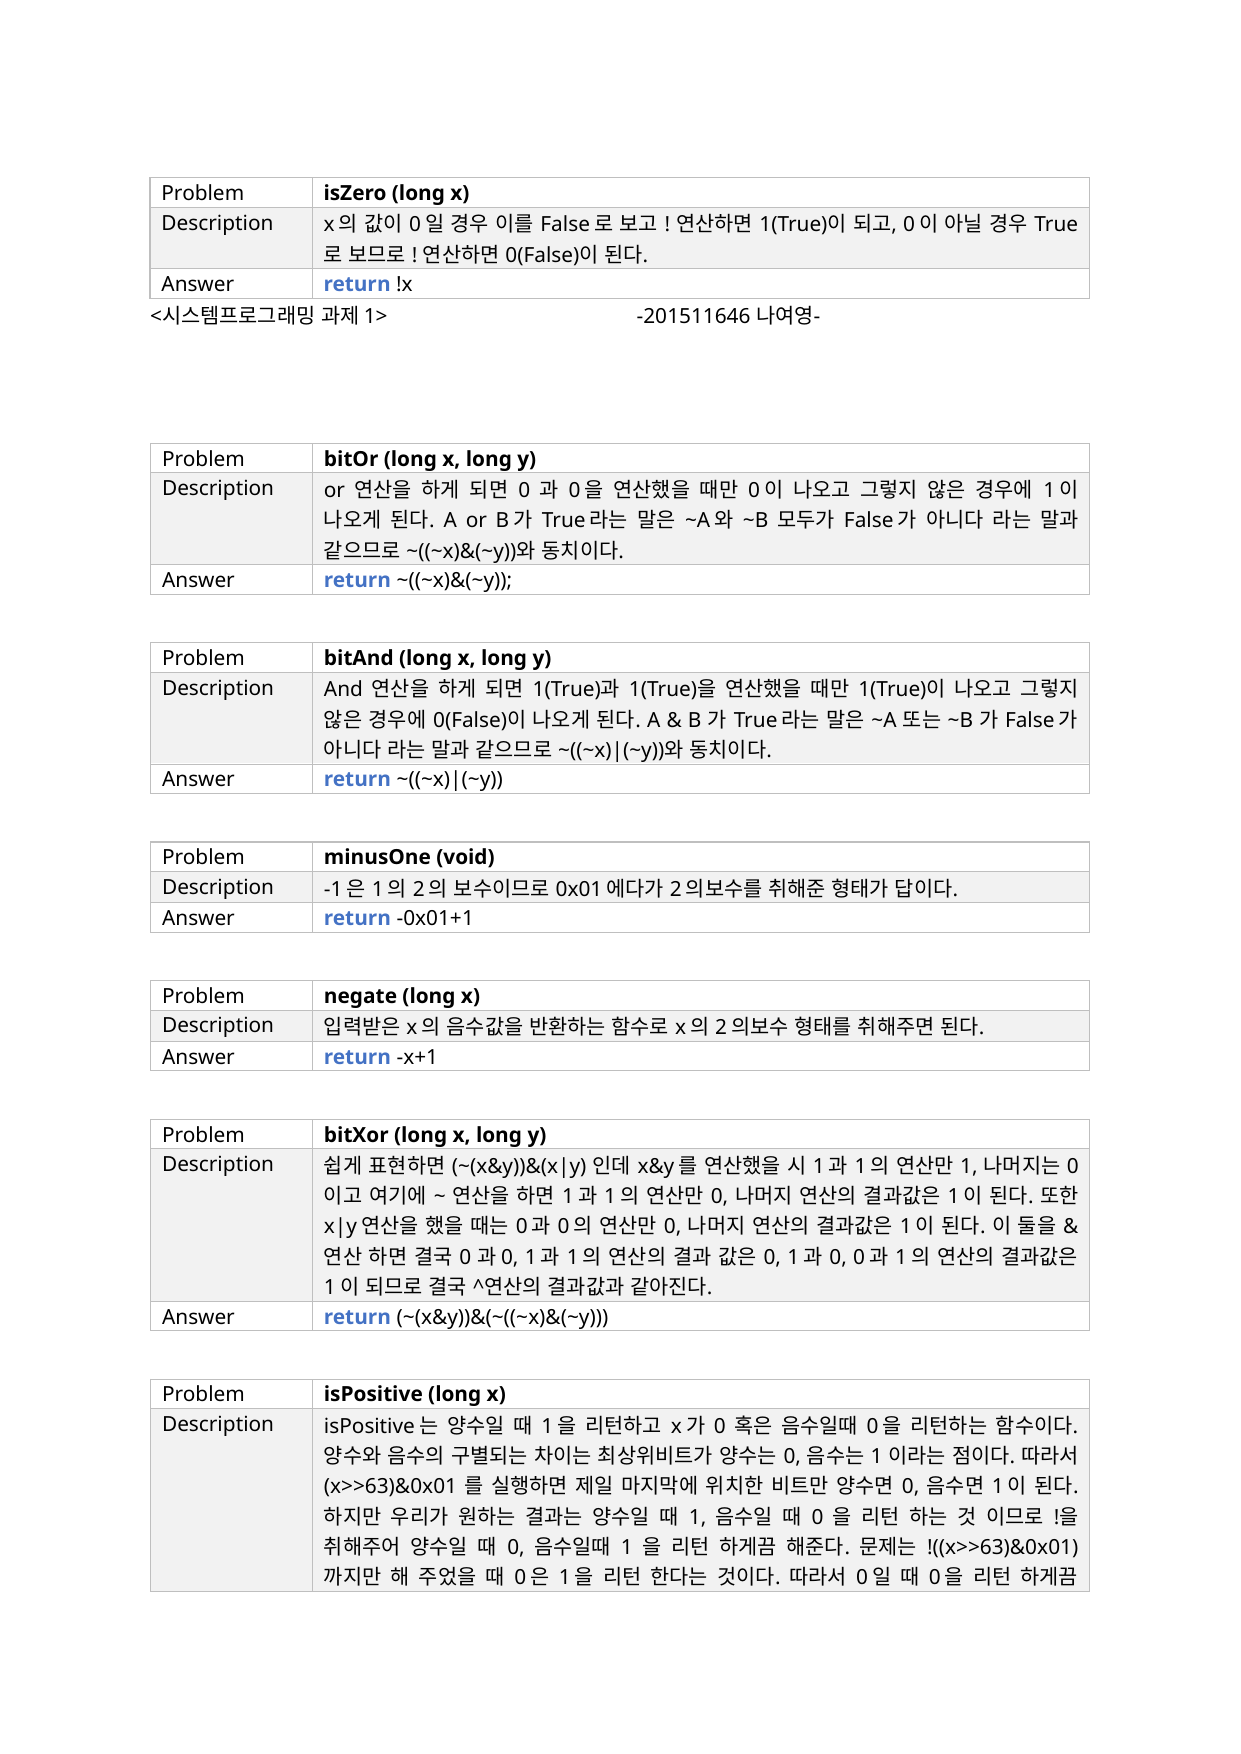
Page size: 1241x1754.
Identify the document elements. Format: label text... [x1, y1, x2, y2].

table_header Problem [151, 643, 312, 672]
table_cell Description [151, 1011, 312, 1041]
table_cell x의 값이 0일 경우 이를 False로 보고 ! 연산하면 1(True)이 되고, 0이 아닐 경우 True로 보므로 ! 연산하면 0(False)이 된다. [313, 208, 1089, 268]
table_cell return !x [313, 269, 1089, 298]
table_cell return -x+1 [313, 1042, 1089, 1070]
table_cell return ~((~x)&(~y)); [313, 565, 1089, 594]
table_cell Description [151, 872, 312, 902]
table_cell -1은 1의 2의 보수이므로 0x01에다가 2의보수를 취해준 형태가 답이다. [313, 872, 1089, 902]
table_header bitAnd (long x, long y) [313, 643, 1089, 672]
table_header Problem [151, 444, 312, 472]
text <시스템프로그래밍 과제1> -201511646 나여영- [150, 299, 1090, 329]
table_cell Description [151, 473, 312, 564]
table_header bitOr (long x, long y) [313, 444, 1089, 472]
table_cell 입력받은 x의 음수값을 반환하는 함수로 x의 2의보수 형태를 취해주면 된다. [313, 1011, 1089, 1041]
table_header minusOne (void) [313, 843, 1089, 871]
table_header Problem [151, 1120, 312, 1148]
table_header isPositive (long x) [313, 1380, 1089, 1408]
table_cell 쉽게 표현하면 (~(x&y))&(x|y) 인데 x&y를 연산했을 시 1과 1의 연산만 1, 나머지는 0이고 여기에 ~ 연산을 하면 1과 1의 연산만 0, 나머지 연산의 결과값은 1이 된다. 또한 x|y연산을 했을 때는 0과 0의 연산만 0, 나머지 연산의 결과값은 1이 된다. 이 둘을 &연산 하면 결국 0 과0, 1과 1의 연산의 결과 값은 0, 1과 0, 0과 1의 연산의 결과값은 1이 되므로 결국 ^연산의 결과값과 같아진다. [313, 1149, 1089, 1301]
table_cell or 연산을 하게 되면 0 과 0을 연산했을 때만 0이 나오고 그렇지 않은 경우에 1이 나오게 된다. A or B가 True라는 말은 ~A와 ~B 모두가 False가 아니다 라는 말과 같으므로 ~((~x)&(~y))와 동치이다. [313, 473, 1089, 564]
table_cell Description [151, 1409, 312, 1591]
table_header Problem [151, 1380, 312, 1408]
table_cell Answer [151, 903, 312, 932]
table_cell Answer [151, 269, 312, 298]
table_header isZero (long x) [313, 178, 1089, 207]
table_cell return -0x01+1 [313, 903, 1089, 932]
table_cell Answer [151, 1302, 312, 1330]
table_cell return (~(x&y))&(~((~x)&(~y))) [313, 1302, 1089, 1330]
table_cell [313, 1409, 1089, 1591]
table_header Problem [151, 981, 312, 1009]
table_cell And 연산을 하게 되면 1(True)과 1(True)을 연산했을 때만 1(True)이 나오고 그렇지 않은 경우에 0(False)이 나오게 된다. A & B 가 True라는 말은 ~A 또는 ~B 가 False가 아니다 라는 말과 같으므로 ~((~x)|(~y))와 동치이다. [313, 673, 1089, 763]
table_cell Description [151, 208, 312, 268]
table_cell return ~((~x)|(~y)) [313, 765, 1089, 793]
table_cell Answer [151, 1042, 312, 1070]
table_cell Answer [151, 765, 312, 793]
table_header bitXor (long x, long y) [313, 1120, 1089, 1148]
table_header negate (long x) [313, 981, 1089, 1009]
table_cell Answer [151, 565, 312, 594]
table_header Problem [151, 843, 312, 871]
table_cell Description [151, 1149, 312, 1301]
table_header Problem [151, 178, 312, 207]
table_cell Description [151, 673, 312, 763]
